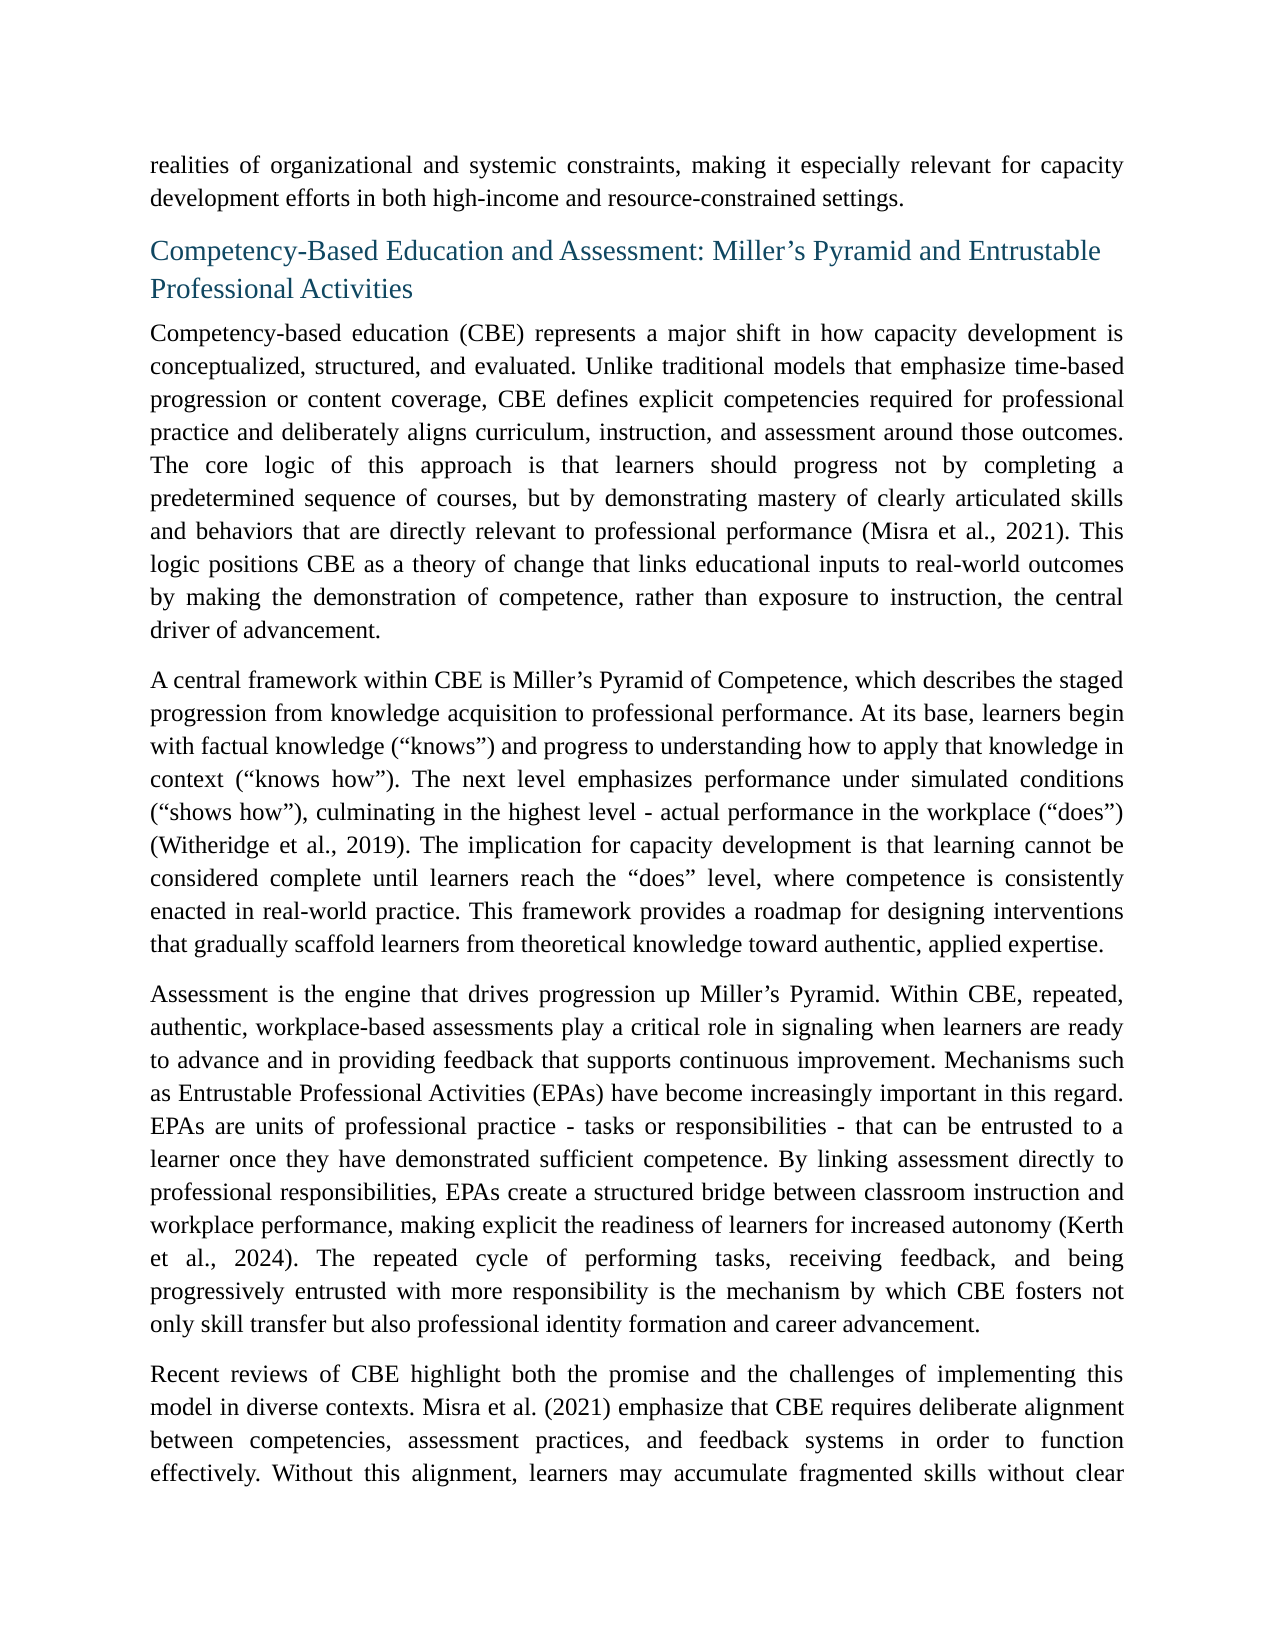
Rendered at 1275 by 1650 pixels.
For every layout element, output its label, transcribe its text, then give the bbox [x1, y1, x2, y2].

subtitle Competency-Based Education and Assessment: Miller’s Pyramid and Entrustable Professional Activities [150, 233, 1125, 305]
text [150, 150, 1125, 212]
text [150, 1359, 1125, 1487]
text Competency-based education (CBE) represents a major shift in how capacity development is conceptualized, structured, and evaluated. Unlike traditional models that emphasize time-based progression or content coverage, CBE defines explicit competencies required for professional practice and deliberately aligns curriculum, instruction, and assessment around those outcomes. The core logic of this approach is that learners should progress not by completing a predetermined sequence of courses, but by demonstrating mastery of clearly articulated skills and behaviors that are directly relevant to professional performance (Misra et al., 2021). This logic positions CBE as a theory of change that links educational inputs to real-world outcomes by making the demonstration of competence, rather than exposure to instruction, the central driver of advancement. [150, 318, 1125, 644]
text Assessment is the engine that drives progression up Miller’s Pyramid. Within CBE, repeated, authentic, workplace-based assessments play a critical role in signaling when learners are ready to advance and in providing feedback that supports continuous improvement. Mechanisms such as Entrustable Professional Activities (EPAs) have become increasingly important in this regard. EPAs are units of professional practice - tasks or responsibilities - that can be entrusted to a learner once they have demonstrated sufficient competence. By linking assessment directly to professional responsibilities, EPAs create a structured bridge between classroom instruction and workplace performance, making explicit the readiness of learners for increased autonomy (Kerth et al., 2024). The repeated cycle of performing tasks, receiving feedback, and being progressively entrusted with more responsibility is the mechanism by which CBE fosters not only skill transfer but also professional identity formation and career advancement. [150, 979, 1125, 1338]
text A central framework within CBE is Miller’s Pyramid of Competence, which describes the staged progression from knowledge acquisition to professional performance. At its base, learners begin with factual knowledge (“knows”) and progress to understanding how to apply that knowledge in context (“knows how”). The next level emphasizes performance under simulated conditions (“shows how”), culminating in the highest level - actual performance in the workplace (“does”) (Witheridge et al., 2019). The implication for capacity development is that learning cannot be considered complete until learners reach the “does” level, where competence is consistently enacted in real-world practice. This framework provides a roadmap for designing interventions that gradually scaffold learners from theoretical knowledge toward authentic, applied expertise. [150, 665, 1125, 958]
